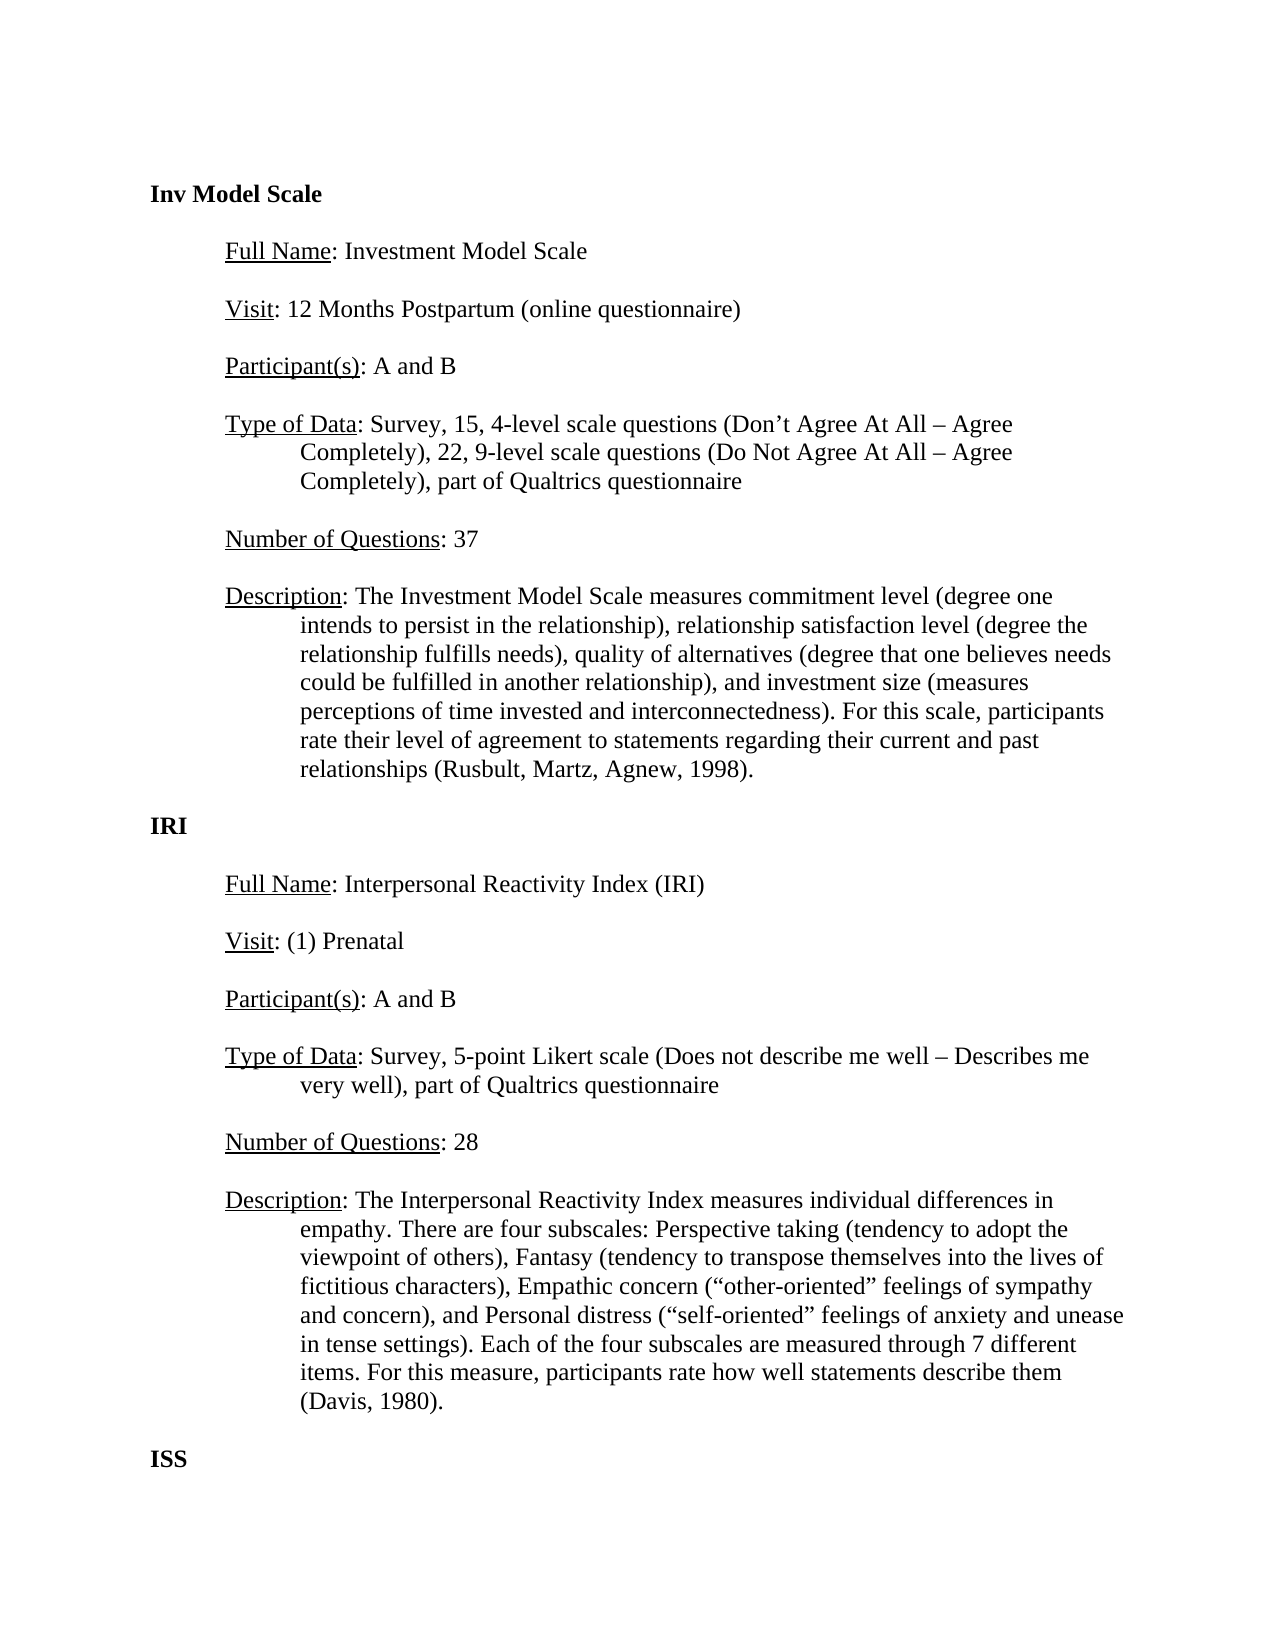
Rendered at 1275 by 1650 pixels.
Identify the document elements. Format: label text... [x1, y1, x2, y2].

text Type of Data: Survey, 15, 4-level scale questions (Don’t Agree At All – Agree Completely), 22, 9-level scale questions (Do Not Agree At All – Agree Completely), part of Qualtrics questionnaire [225, 409, 1125, 495]
text Visit: (1) Prenatal [225, 926, 1125, 955]
text Full Name: Interpersonal Reactivity Index (IRI) [225, 869, 1125, 897]
text Number of Questions: 28 [225, 1127, 1125, 1156]
text Description: The Interpersonal Reactivity Index measures individual differences in empathy. There are four subscales: Perspective taking (tendency to adopt the viewpoint of others), Fantasy (tendency to transpose themselves into the lives of fictitious characters), Empathic concern (“other-oriented” feelings of sympathy and concern), and Personal distress (“self-oriented” feelings of anxiety and unease in tense settings). Each of the four subscales are measured through 7 different items. For this measure, participants rate how well statements describe them (Davis, 1980). [225, 1185, 1125, 1415]
text Number of Questions: 37 [225, 524, 1125, 552]
text IRI [150, 811, 1125, 840]
text Participant(s): A and B [225, 351, 1125, 380]
text Description: The Investment Model Scale measures commitment level (degree one intends to persist in the relationship), relationship satisfaction level (degree the relationship fulfills needs), quality of alternatives (degree that one believes needs could be fulfilled in another relationship), and investment size (measures perceptions of time invested and interconnectedness). For this scale, participants rate their level of agreement to statements regarding their current and past relationships (Rusbult, Martz, Agnew, 1998). [225, 581, 1125, 782]
text Type of Data: Survey, 5-point Likert scale (Does not describe me well – Describes me very well), part of Qualtrics questionnaire [225, 1041, 1125, 1099]
text Participant(s): A and B [225, 984, 1125, 1012]
text Full Name: Investment Model Scale [225, 236, 1125, 265]
text ISS [150, 1444, 1125, 1472]
text Inv Model Scale [150, 179, 1125, 207]
text Visit: 12 Months Postpartum (online questionnaire) [225, 294, 1125, 322]
